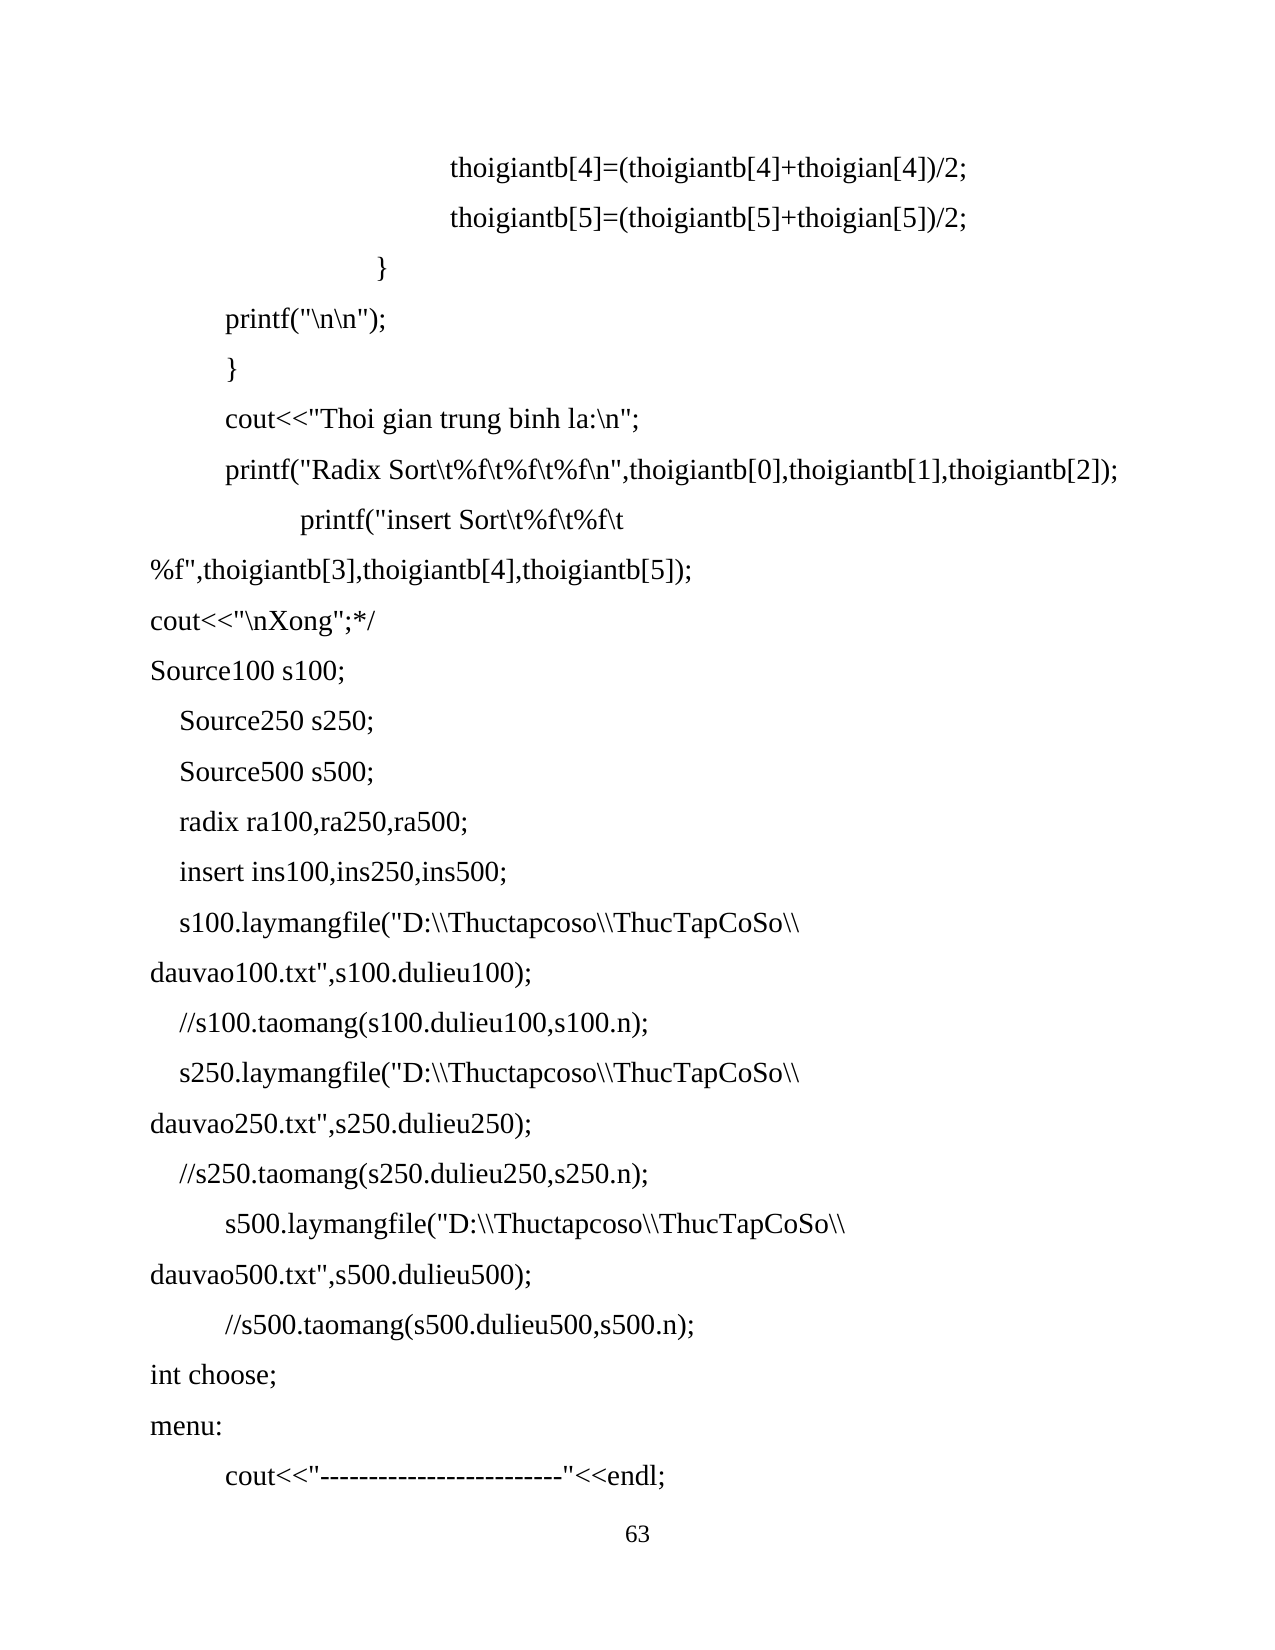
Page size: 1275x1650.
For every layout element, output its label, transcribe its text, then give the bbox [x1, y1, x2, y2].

text s500.laymangfile("D:\\Thuctapcoso\\ThucTapCoSo\\dauvao500.txt",s500.dulieu500); [150, 1207, 1125, 1290]
text Source250 s250; [150, 703, 1125, 737]
text printf("insert Sort\t%f\t%f\t%f",thoigiantb[3],thoigiantb[4],thoigiantb[5]); [150, 502, 1125, 586]
text printf("\n\n"); [150, 301, 1125, 334]
text printf("Radix Sort\t%f\t%f\t%f\n",thoigiantb[0],thoigiantb[1],thoigiantb[2]); [150, 452, 1125, 485]
text cout<<"\nXong";*/ [150, 603, 1125, 636]
text cout<<"Thoi gian trung binh la:\n"; [150, 402, 1125, 435]
text cout<<"-------------------------"<<endl; [150, 1458, 1125, 1492]
text radix ra100,ra250,ra500; [150, 804, 1125, 838]
text Source500 s500; [150, 754, 1125, 787]
text int choose; [150, 1357, 1125, 1391]
text //s500.taomang(s500.dulieu500,s500.n); [150, 1307, 1125, 1341]
text } [150, 351, 1125, 385]
text //s250.taomang(s250.dulieu250,s250.n); [150, 1156, 1125, 1190]
text s250.laymangfile("D:\\Thuctapcoso\\ThucTapCoSo\\dauvao250.txt",s250.dulieu250); [150, 1056, 1125, 1139]
text insert ins100,ins250,ins500; [150, 854, 1125, 888]
text Source100 s100; [150, 653, 1125, 687]
text thoigiantb[4]=(thoigiantb[4]+thoigian[4])/2; [150, 150, 1125, 183]
text thoigiantb[5]=(thoigiantb[5]+thoigian[5])/2; [150, 200, 1125, 234]
text } [150, 251, 1125, 284]
text menu: [150, 1408, 1125, 1441]
text //s100.taomang(s100.dulieu100,s100.n); [150, 1005, 1125, 1039]
text s100.laymangfile("D:\\Thuctapcoso\\ThucTapCoSo\\dauvao100.txt",s100.dulieu100); [150, 905, 1125, 988]
